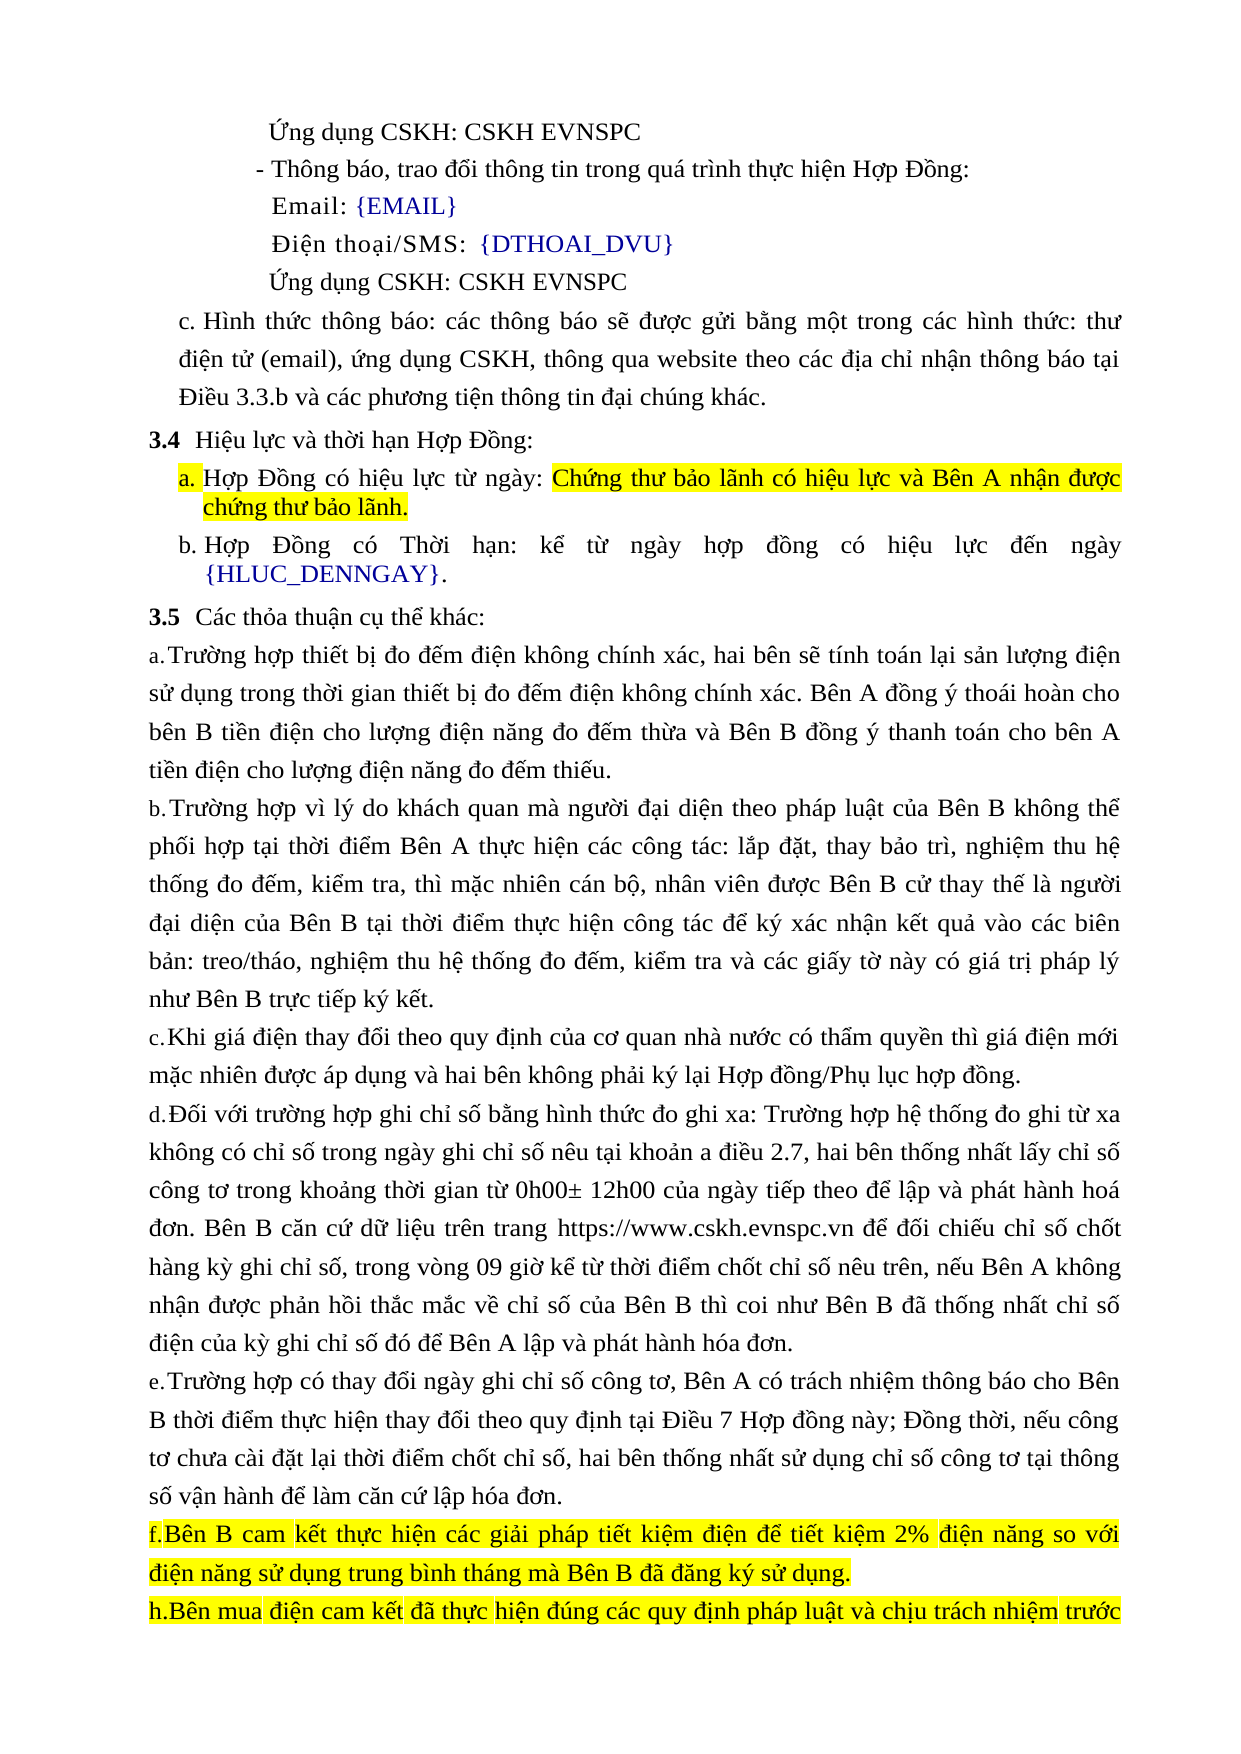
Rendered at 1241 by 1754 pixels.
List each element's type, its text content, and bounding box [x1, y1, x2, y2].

list Các thỏa thuận cụ thể khác: [149, 602, 1122, 631]
text Điện thoại/SMS: {DTHOAI_DVU} [268, 229, 1121, 258]
list Thông báo, trao đổi thông tin trong quá trình thực hiện Hợp Đồng: [256, 155, 1122, 183]
list Hiệu lực và thời hạn Hợp Đồng: [149, 425, 1122, 454]
list Trường hợp vì lý do khách quan mà người đại diện theo pháp luật của Bên B không thể phối hợp tại thời điểm Bên A thực hiện các công tác: lắp đặt, thay bảo trì, nghiệm thu hệ thống đo đếm, kiểm tra, thì mặc nhiên cán bộ, nhân viên được Bên B cử thay thế là người đại diện của Bên B tại thời điểm thực hiện công tác để ký xác nhận kết quả vào các biên bản: treo/tháo, nghiệm thu hệ thống đo đếm, kiểm tra và các giấy tờ này có giá trị pháp lý như Bên B trực tiếp ký kết. [149, 793, 1122, 1013]
list Khi giá điện thay đổi theo quy định của cơ quan nhà nước có thẩm quyền thì giá điện mới mặc nhiên được áp dụng và hai bên không phải ký lại Hợp đồng/Phụ lục hợp đồng. [149, 1022, 1121, 1089]
list Hợp Đồng có Thời hạn: kể từ ngày hợp đồng có hiệu lực đến ngày {HLUC_DENNGAY}. [178, 530, 1122, 588]
list Bên B cam kết thực hiện các giải pháp tiết kiệm điện để tiết kiệm 2% điện năng so với điện năng sử dụng trung bình tháng mà Bên B đã đăng ký sử dụng. [149, 1519, 1121, 1586]
list Hình thức thông báo: các thông báo sẽ được gửi bằng một trong các hình thức: thư điện tử (email), ứng dụng CSKH, thông qua website theo các địa chỉ nhận thông báo tại Điều 3.3.b và các phương tiện thông tin đại chúng khác. [178, 306, 1122, 411]
text Email: {EMAIL} [268, 191, 1121, 220]
list Trường hợp thiết bị đo đếm điện không chính xác, hai bên sẽ tính toán lại sản lượng điện sử dụng trong thời gian thiết bị đo đếm điện không chính xác. Bên A đồng ý thoái hoàn cho bên B tiền điện cho lượng điện năng đo đếm thừa và Bên B đồng ý thanh toán cho bên A tiền điện cho lượng điện năng đo đếm thiếu. [149, 640, 1122, 783]
text Ứng dụng CSKH: CSKH EVNSPC [256, 117, 962, 145]
list Hợp Đồng có hiệu lực từ ngày: Chứng thư bảo lãnh có hiệu lực và Bên A nhận được chứng thư bảo lãnh. [178, 463, 1122, 521]
text Ứng dụng CSKH: CSKH EVNSPC [256, 268, 1122, 296]
